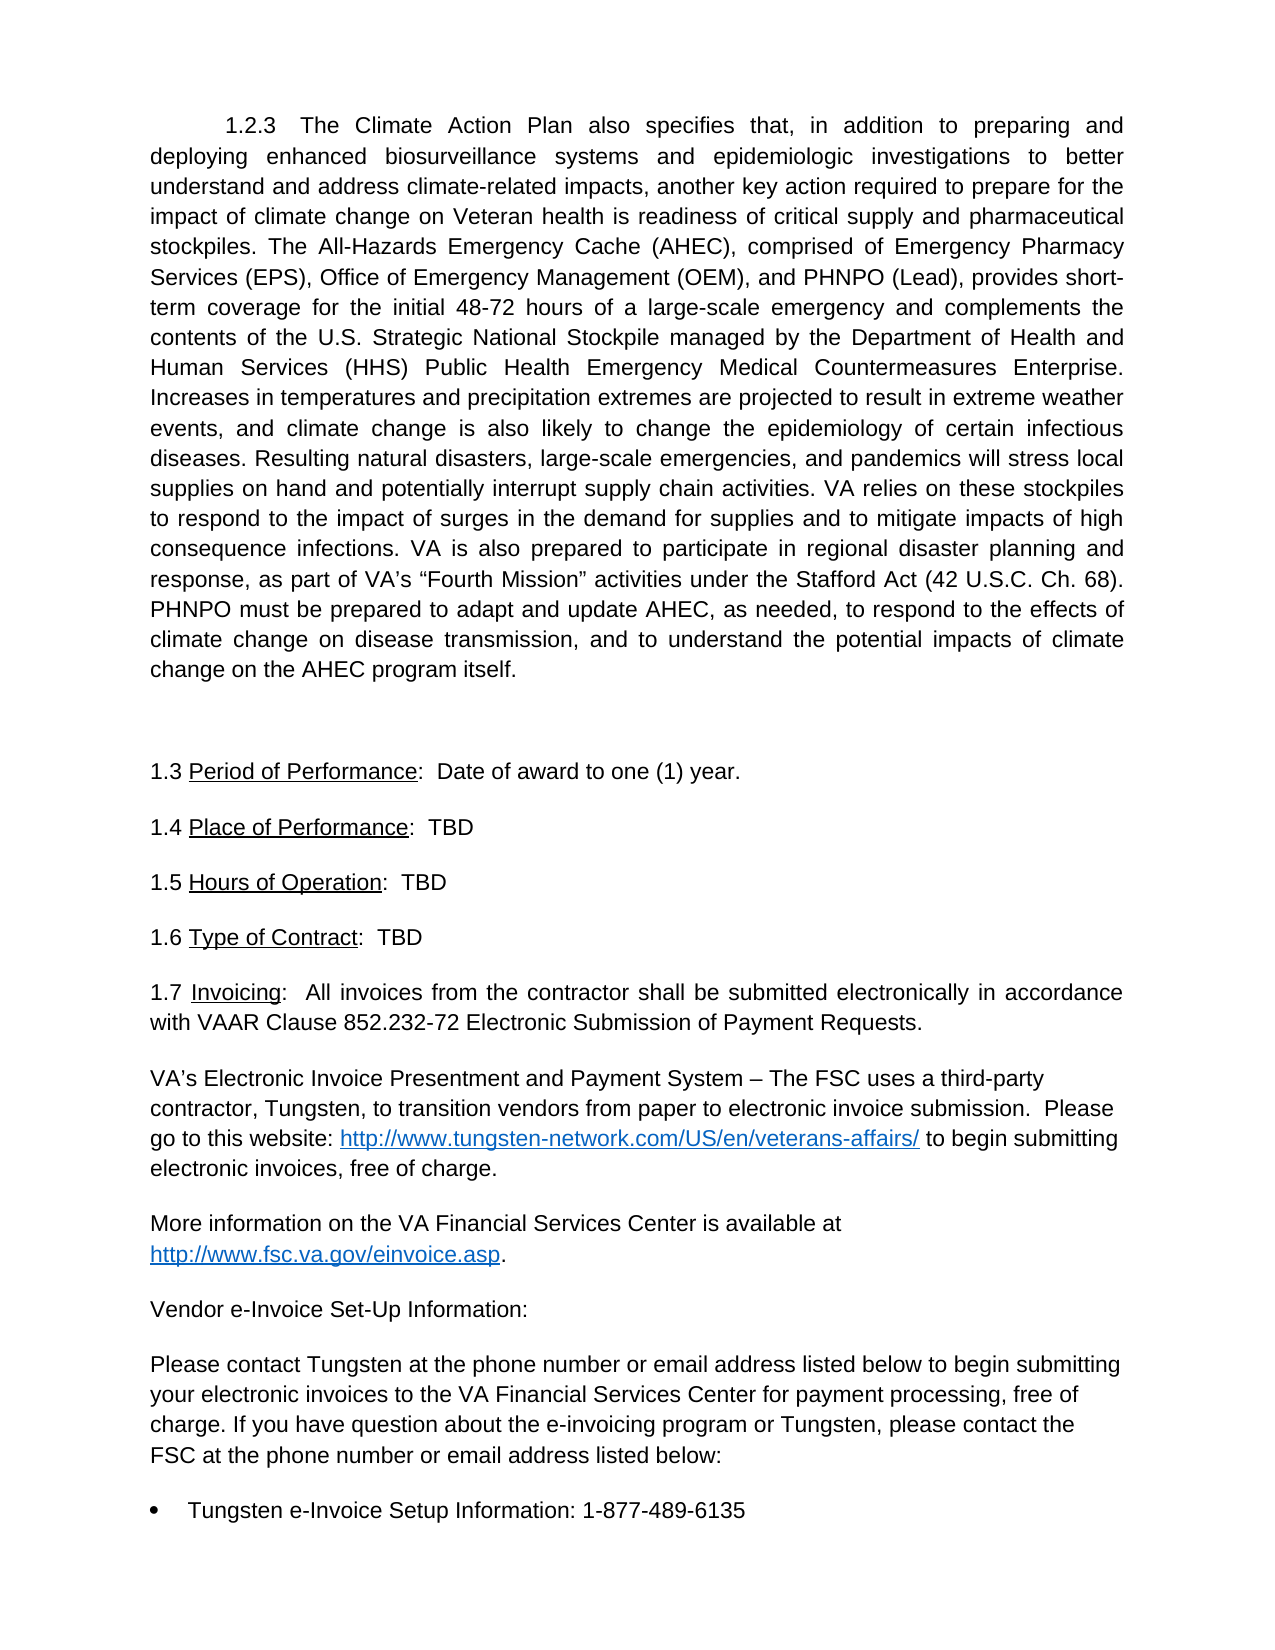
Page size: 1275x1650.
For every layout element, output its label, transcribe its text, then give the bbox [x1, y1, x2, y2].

text 1.6 Type of Contract: TBD [150, 924, 1125, 950]
list Tungsten e-Invoice Setup Information: 1-877-489-6135 [150, 1497, 1125, 1523]
text Vendor e-Invoice Set-Up Information: [150, 1296, 1125, 1322]
text 1.4 Place of Performance: TBD [150, 813, 1125, 840]
text Please contact Tungsten at the phone number or email address listed below to begin submitting your electronic invoices to the VA Financial Services Center for payment processing, free of charge. If you have question about the e-invoicing program or Tungsten, please contact the FSC at the phone number or email address listed below: [150, 1351, 1125, 1468]
text 1.7 Invoicing: All invoices from the contractor shall be submitted electronically in accordance with VAAR Clause 852.232-72 Electronic Submission of Payment Requests. [150, 979, 1125, 1036]
text VA’s Electronic Invoice Presentment and Payment System – The FSC uses a third-party contractor, Tungsten, to transition vendors from paper to electronic invoice submission. Please go to this website: http://www.tungsten-network.com/US/en/veterans-affairs/ to begin submitting electronic invoices, free of charge. [150, 1064, 1125, 1182]
text 1.5 Hours of Operation: TBD [150, 869, 1125, 895]
text More information on the VA Financial Services Center is available at http://www.fsc.va.gov/einvoice.asp. [150, 1210, 1125, 1267]
text 1.2.3 The Climate Action Plan also specifies that, in addition to preparing and deploying enhanced biosurveillance systems and epidemiologic investigations to better understand and address climate-related impacts, another key action required to prepare for the impact of climate change on Veteran health is readiness of critical supply and pharmaceutical stockpiles. The All-Hazards Emergency Cache (AHEC), comprised of Emergency Pharmacy Services (EPS), Office of Emergency Management (OEM), and PHNPO (Lead), provides short-term coverage for the initial 48-72 hours of a large-scale emergency and complements the contents of the U.S. Strategic National Stockpile managed by the Department of Health and Human Services (HHS) Public Health Emergency Medical Countermeasures Enterprise. Increases in temperatures and precipitation extremes are projected to result in extreme weather events, and climate change is also likely to change the epidemiology of certain infectious diseases. Resulting natural disasters, large-scale emergencies, and pandemics will stress local supplies on hand and potentially interrupt supply chain activities. VA relies on these stockpiles to respond to the impact of surges in the demand for supplies and to mitigate impacts of high consequence infections. VA is also prepared to participate in regional disaster planning and response, as part of VA’s “Fourth Mission” activities under the Stafford Act (42 U.S.C. Ch. 68). PHNPO must be prepared to adapt and update AHEC, as needed, to respond to the effects of climate change on disease transmission, and to understand the potential impacts of climate change on the AHEC program itself. [150, 112, 1125, 683]
text 1.3 Period of Performance: Date of award to one (1) year. [150, 758, 1125, 785]
